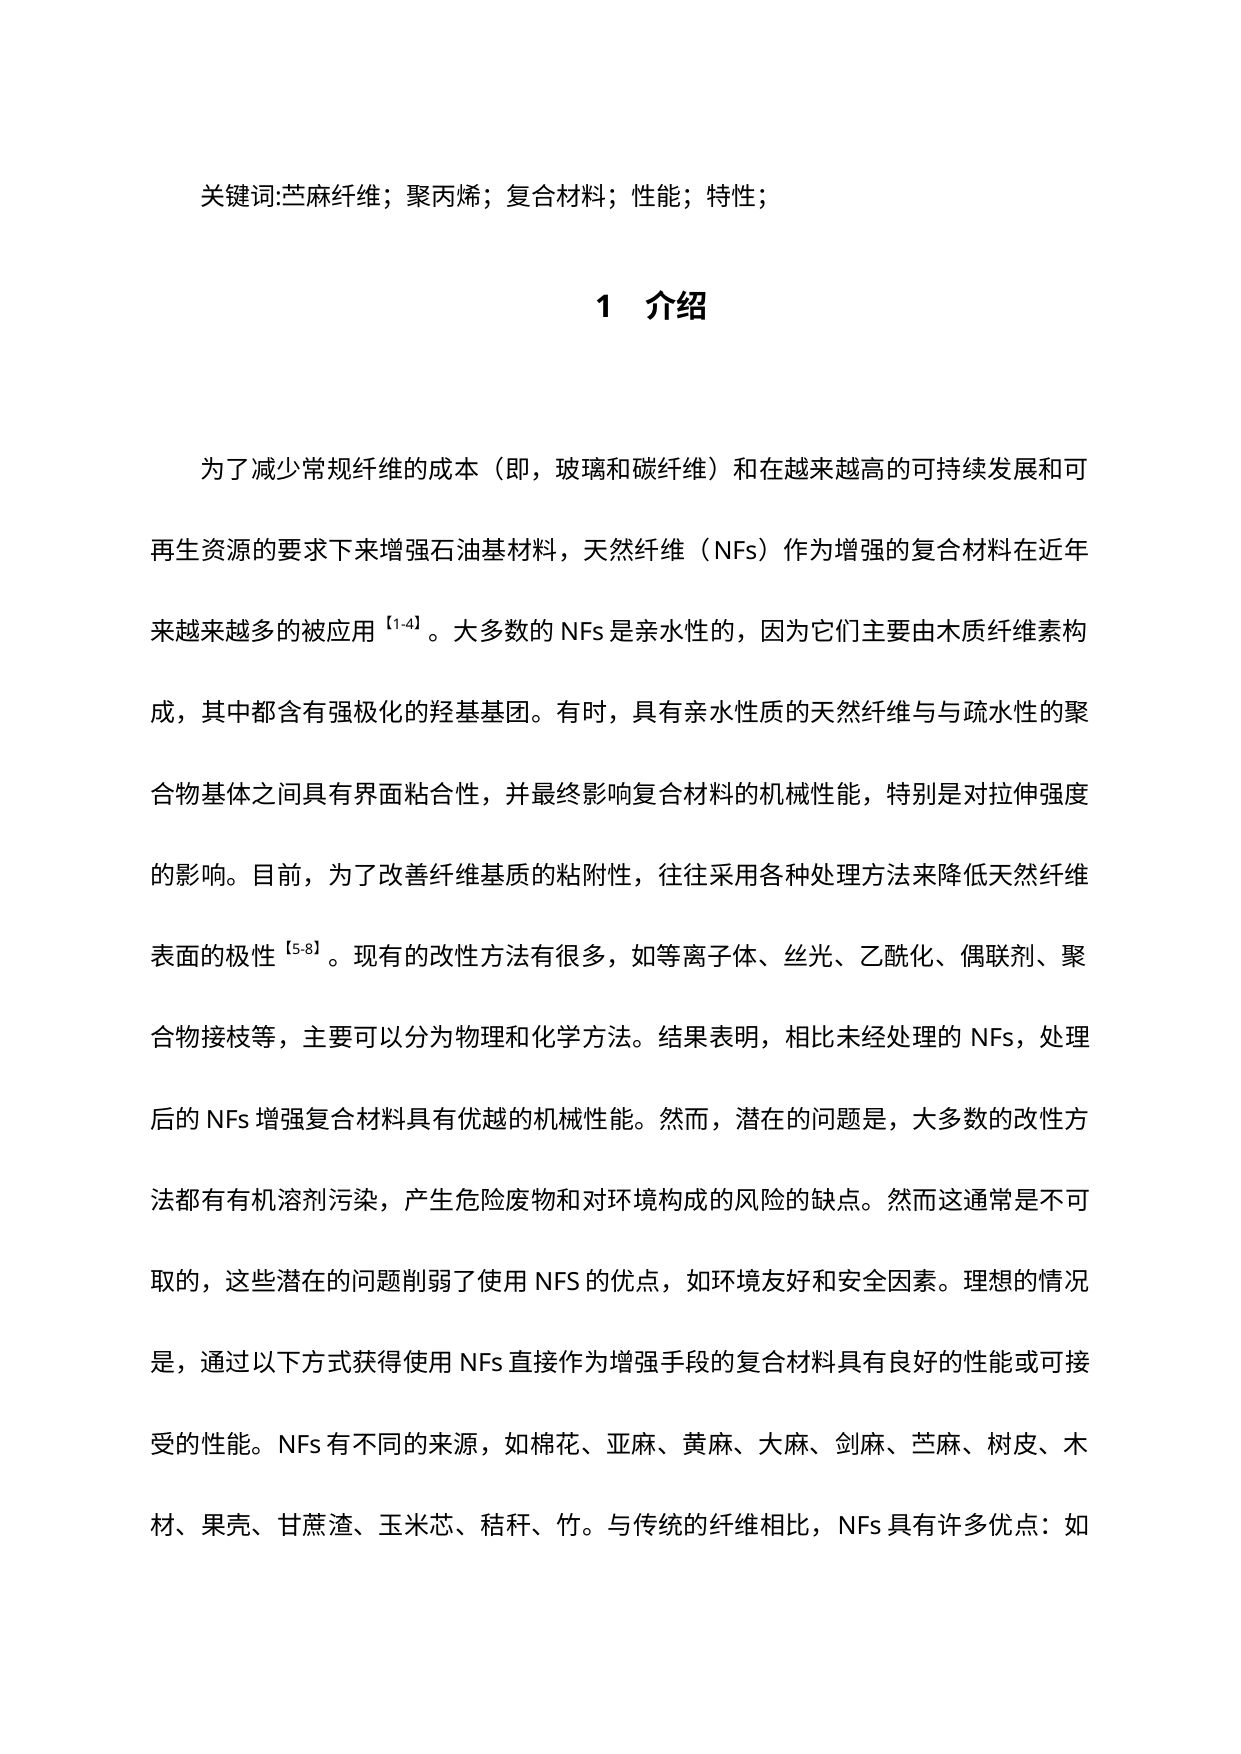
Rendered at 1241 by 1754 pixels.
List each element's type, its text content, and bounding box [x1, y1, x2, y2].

text 关键词:苎麻纤维；聚丙烯；复合材料；性能；特性； [150, 162, 1090, 227]
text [150, 435, 1090, 1556]
subtitle 1 介绍 [150, 271, 1090, 336]
